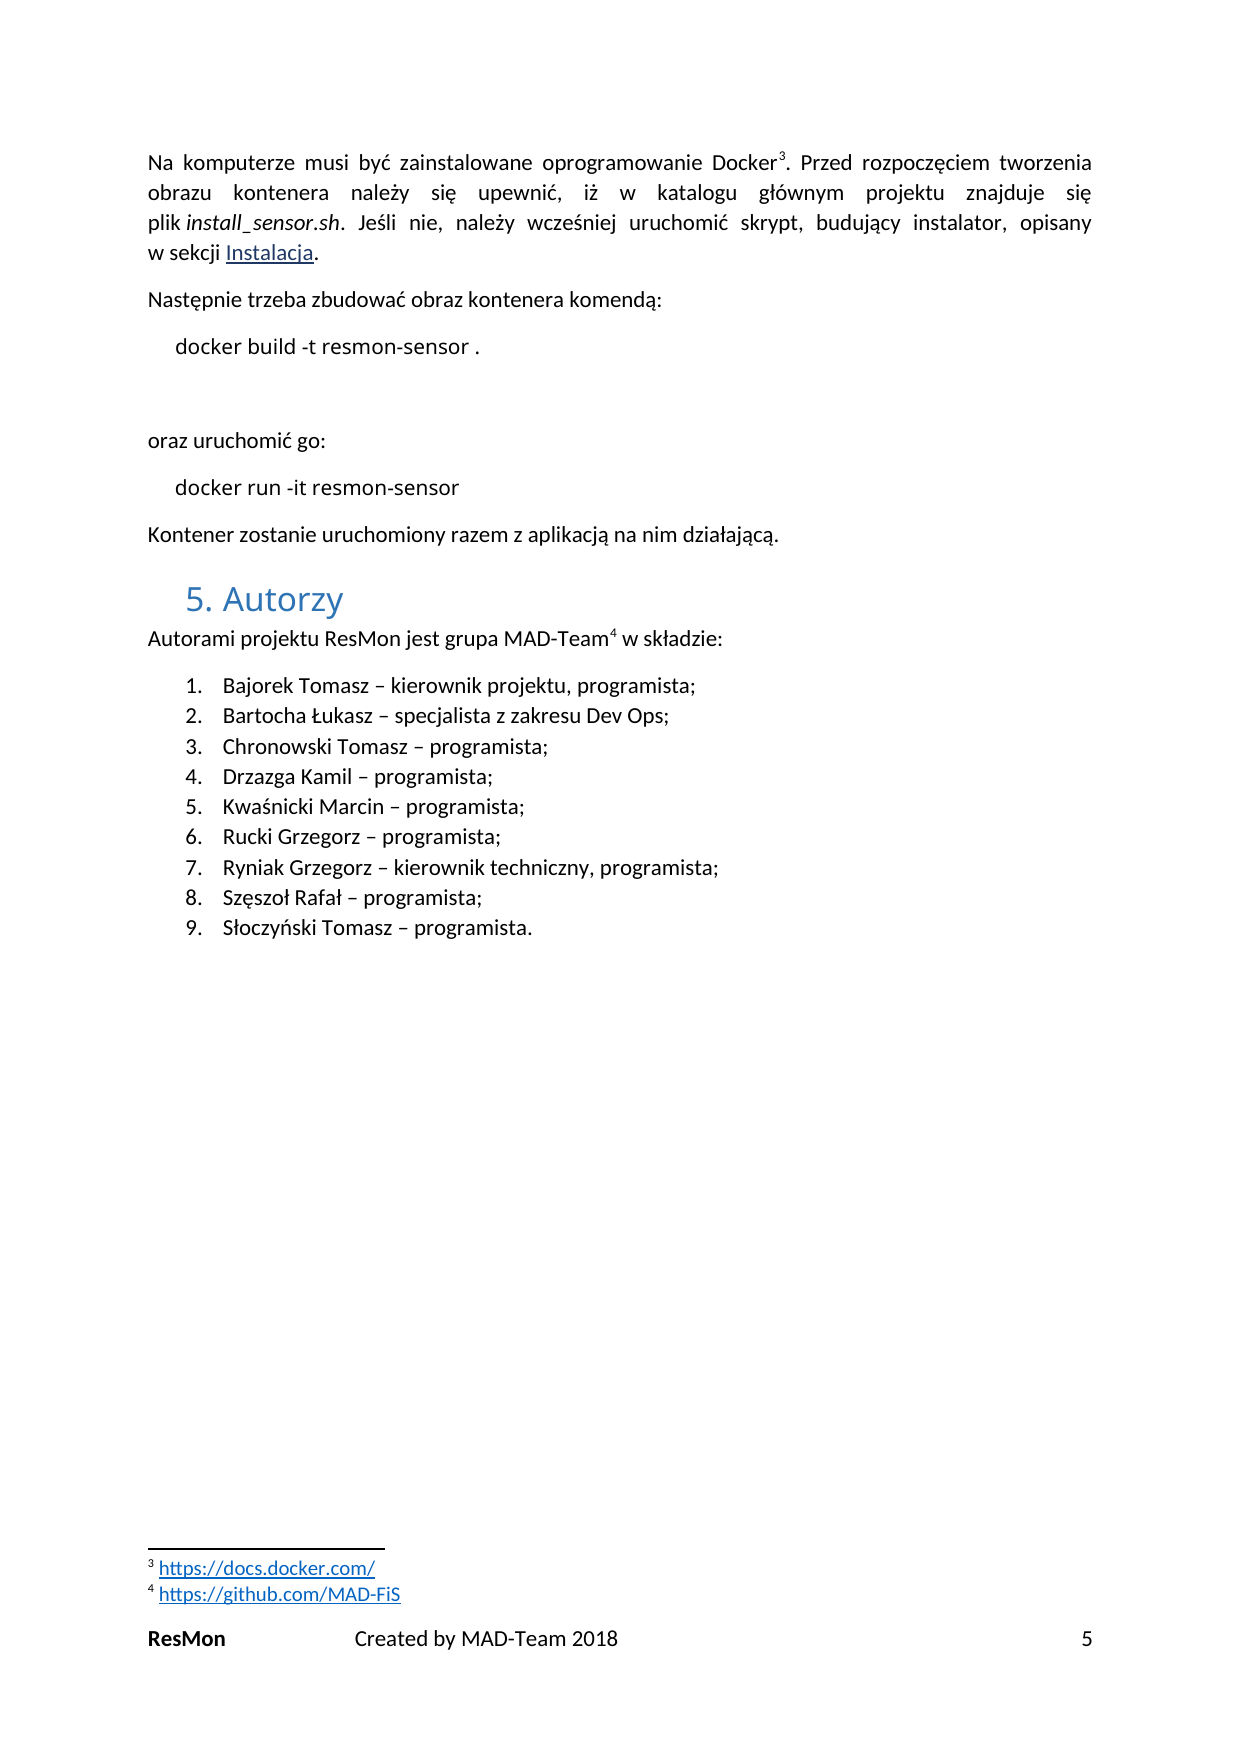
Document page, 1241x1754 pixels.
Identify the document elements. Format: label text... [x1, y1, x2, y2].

text oraz uruchomić go: [148, 426, 1093, 454]
list Rucki Grzegorz – programista; [185, 822, 1093, 850]
text Następnie trzeba zbudować obraz kontenera komendą: [148, 285, 1093, 313]
list Bartocha Łukasz – specjalista z zakresu Dev Ops; [185, 702, 1093, 729]
list Słoczyński Tomasz – programista. [185, 913, 1093, 941]
text Autorami projektu ResMon jest grupa MAD-Team w składzie: [148, 624, 1093, 652]
text Na komputerze musi być zainstalowane oprogramowanie Docker. Przed rozpoczęciem tworzenia obrazu kontenera należy się upewnić, iż w katalogu głównym projektu znajduje się plik install_sensor.sh. Jeśli nie, należy wcześniej uruchomić skrypt, budujący instalator, opisany w sekcji Instalacja. [148, 148, 1093, 266]
list Ryniak Grzegorz – kierownik techniczny, programista; [185, 853, 1093, 881]
text Kontener zostanie uruchomiony razem z aplikacją na nim działającą. [148, 520, 1093, 548]
text docker run -it resmon-sensor [148, 473, 1093, 501]
list Drzazga Kamil – programista; [185, 762, 1093, 790]
subtitle Autorzy [185, 576, 1093, 621]
list Szęszoł Rafał – programista; [185, 883, 1093, 911]
list Bajorek Tomasz – kierownik projektu, programista; [185, 671, 1093, 699]
text docker build -t resmon-sensor . [148, 332, 1093, 360]
list Chronowski Tomasz – programista; [185, 732, 1093, 760]
list Kwaśnicki Marcin – programista; [185, 792, 1093, 820]
